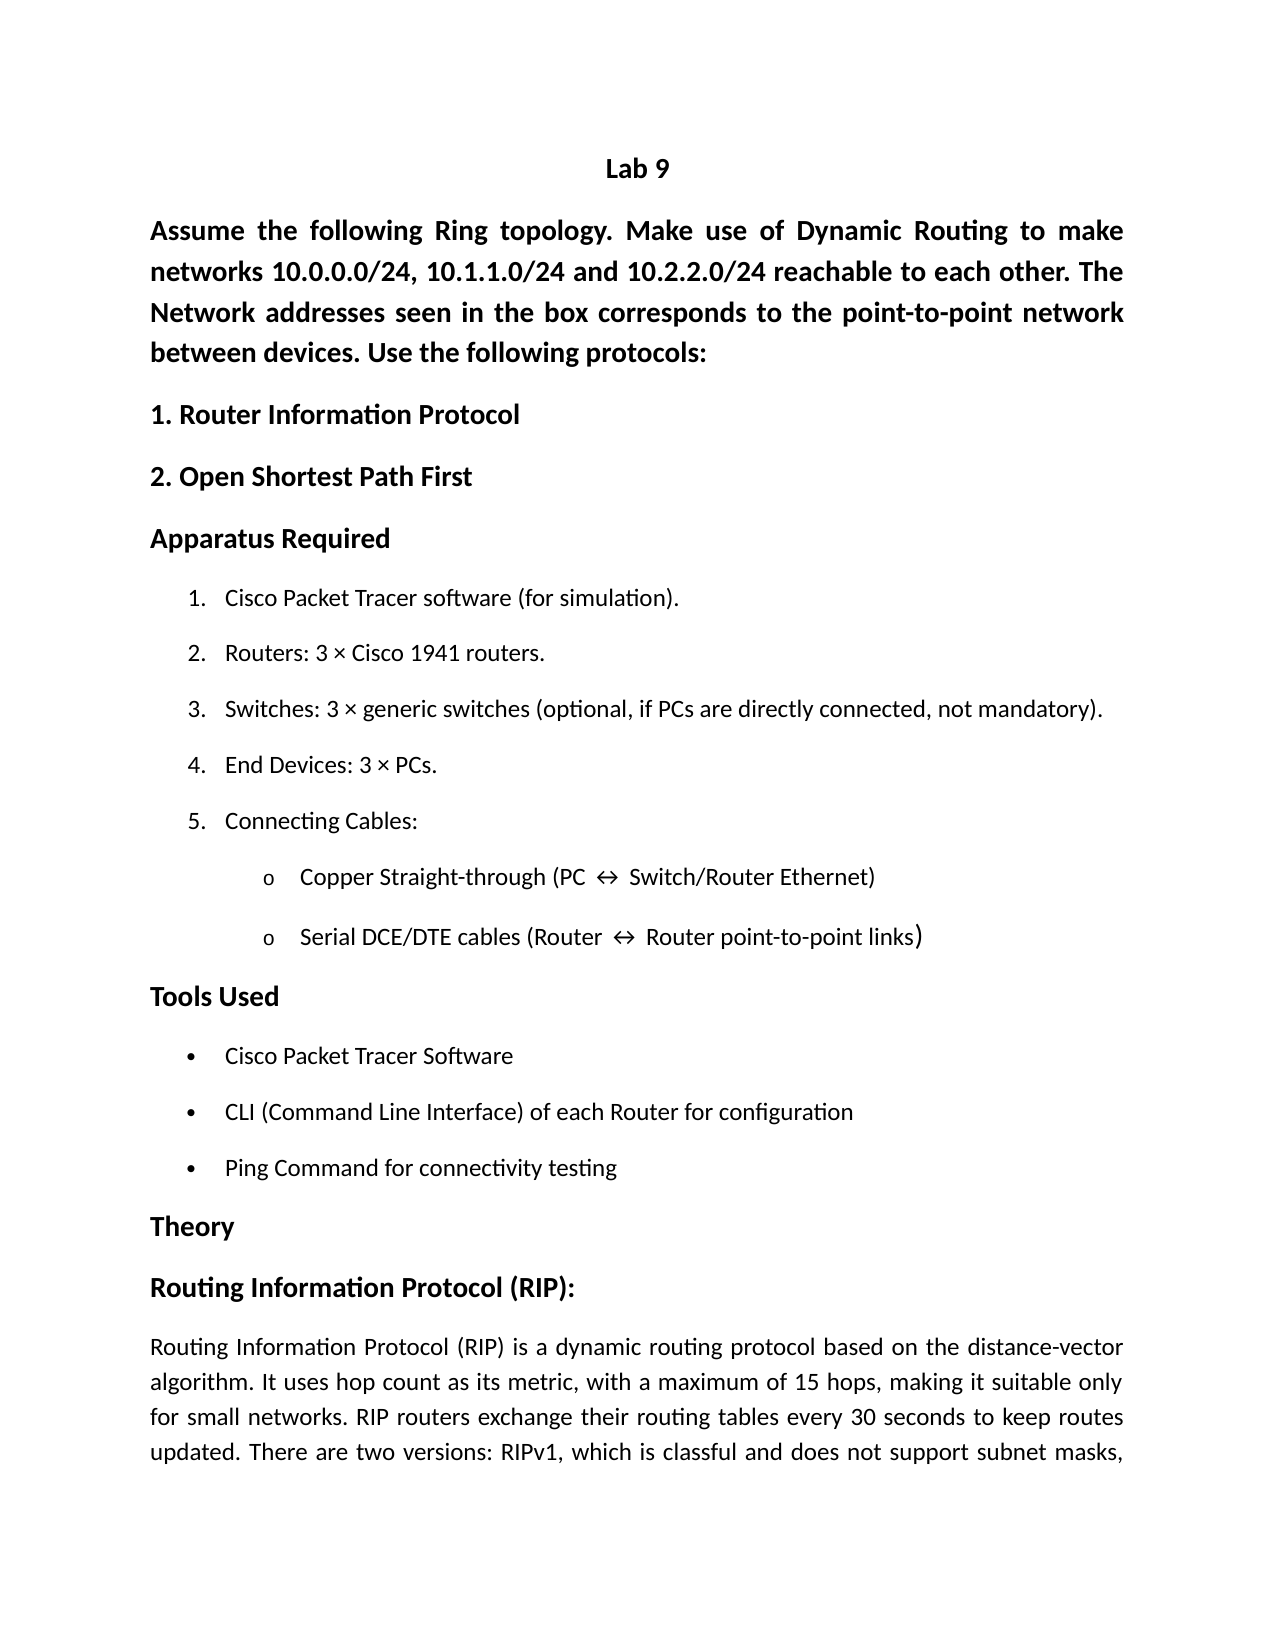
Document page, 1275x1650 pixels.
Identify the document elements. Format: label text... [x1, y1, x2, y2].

text 1. Router Information Protocol [150, 396, 1125, 432]
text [150, 1331, 1125, 1467]
list Connecting Cables: [187, 805, 1125, 836]
list Serial DCE/DTE cables (Router ↔ Router point-to-point links) [262, 917, 1125, 952]
text Theory [150, 1208, 1125, 1243]
list Cisco Packet Tracer Software [187, 1040, 1125, 1071]
text Lab 9 [150, 150, 1125, 186]
list End Devices: 3 × PCs. [187, 749, 1125, 780]
text 2. Open Shortest Path First [150, 458, 1125, 494]
text Tools Used [150, 978, 1125, 1014]
list Switches: 3 × generic switches (optional, if PCs are directly connected, not mandatory). [187, 693, 1125, 724]
list Ping Command for connectivity testing [187, 1152, 1125, 1182]
text Assume the following Ring topology. Make use of Dynamic Routing to make networks 10.0.0.0/24, 10.1.1.0/24 and 10.2.2.0/24 reachable to each other. The Network addresses seen in the box corresponds to the point-to-point network between devices. Use the following protocols: [150, 212, 1125, 370]
list Cisco Packet Tracer software (for simulation). [187, 582, 1125, 612]
list Routers: 3 × Cisco 1941 routers. [187, 637, 1125, 668]
text Apparatus Required [150, 520, 1125, 556]
list CLI (Command Line Interface) of each Router for configuration [187, 1096, 1125, 1127]
text Routing Information Protocol (RIP): [150, 1269, 1125, 1305]
list Copper Straight-through (PC ↔ Switch/Router Ethernet) [262, 861, 1125, 891]
